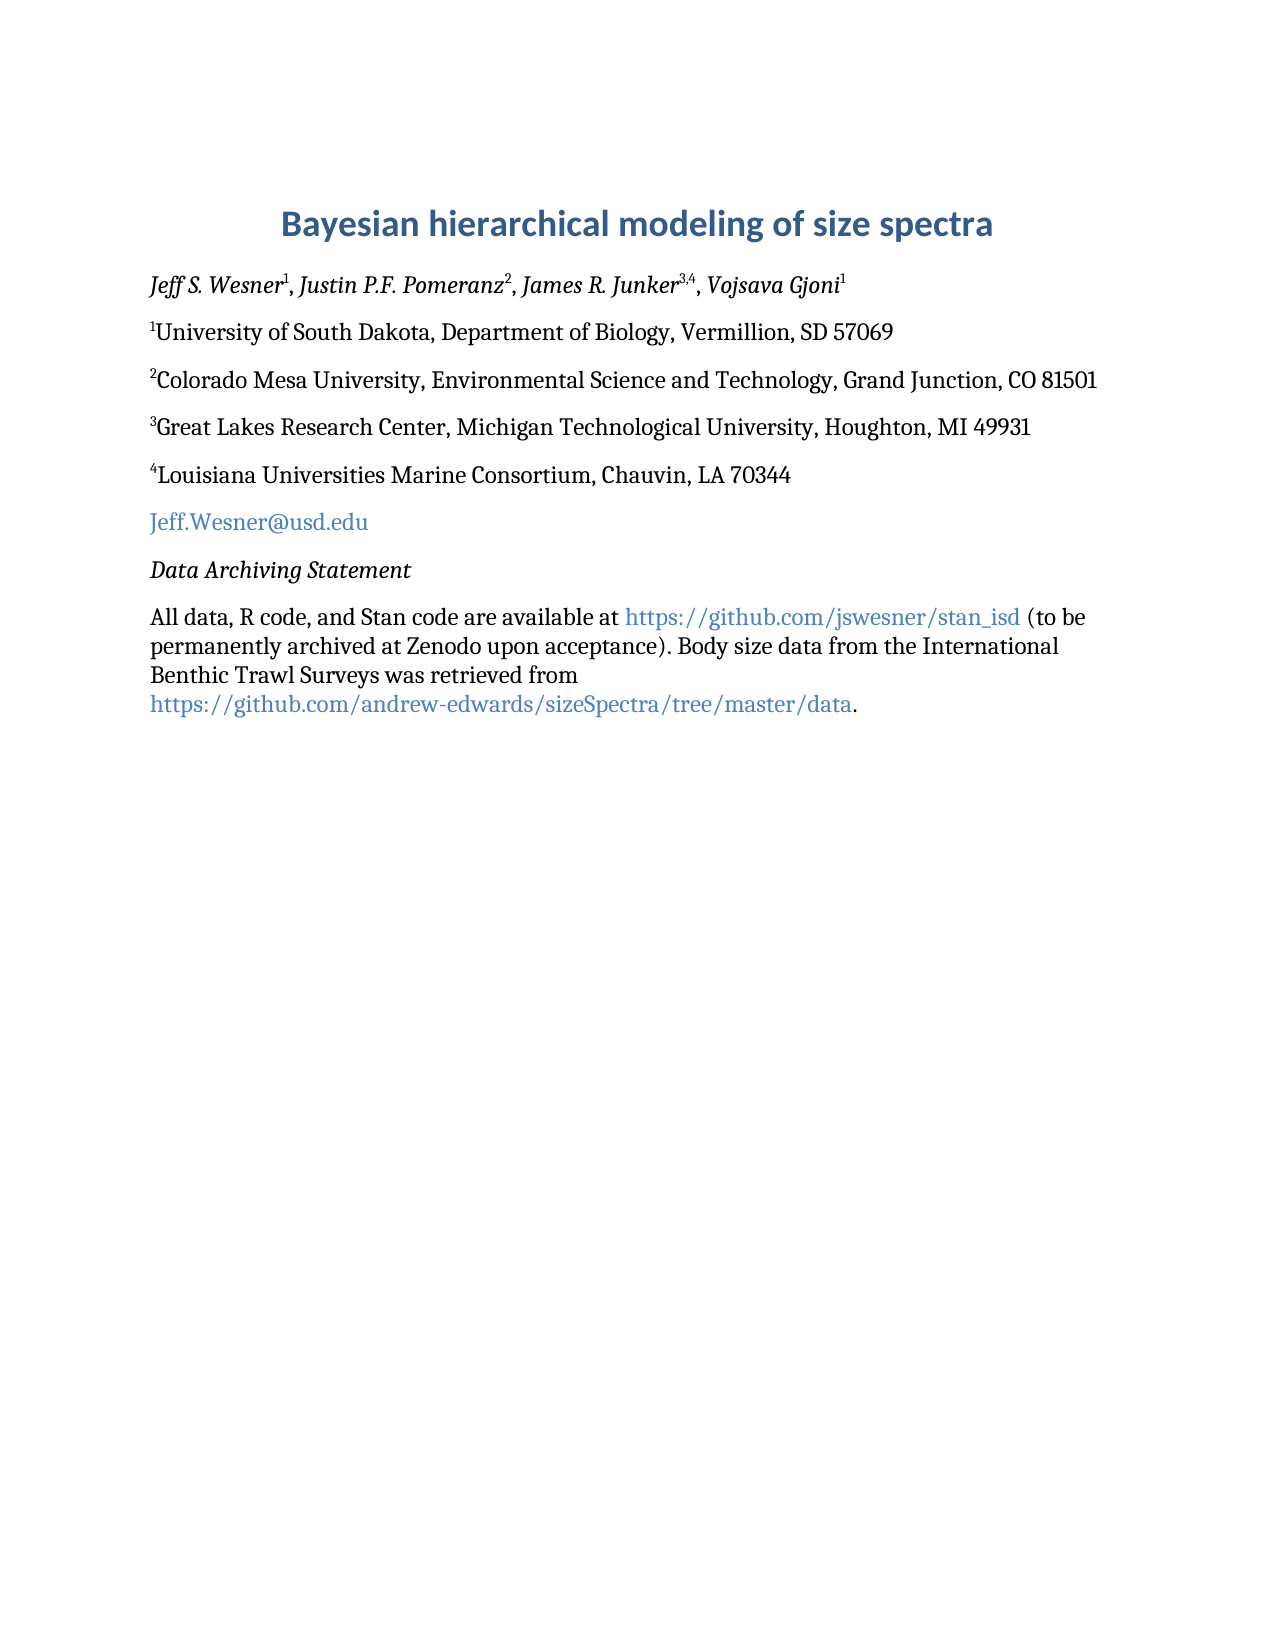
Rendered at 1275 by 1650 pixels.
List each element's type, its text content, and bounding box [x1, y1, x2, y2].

text 1University of South Dakota, Department of Biology, Vermillion, SD 57069 [150, 318, 1125, 347]
title Bayesian hierarchical modeling of size spectra [150, 200, 1125, 246]
text 3Great Lakes Research Center, Michigan Technological University, Houghton, MI 49931 [150, 413, 1125, 442]
text All data, R code, and Stan code are available at https://github.com/jswesner/stan_isd (to be permanently archived at Zenodo upon acceptance). Body size data from the International Benthic Trawl Surveys was retrieved from https://github.com/andrew-edwards/sizeSpectra/tree/master/data. [150, 603, 1125, 718]
text Data Archiving Statement [150, 556, 1125, 584]
text 4Louisiana Universities Marine Consortium, Chauvin, LA 70344 [150, 461, 1125, 489]
text Jeff S. Wesner1, Justin P.F. Pomeranz2, James R. Junker3,4, Vojsava Gjoni1 [150, 271, 1125, 299]
text Jeff.Wesner@usd.edu [150, 508, 1125, 537]
text 2Colorado Mesa University, Environmental Science and Technology, Grand Junction, CO 81501 [150, 366, 1125, 394]
